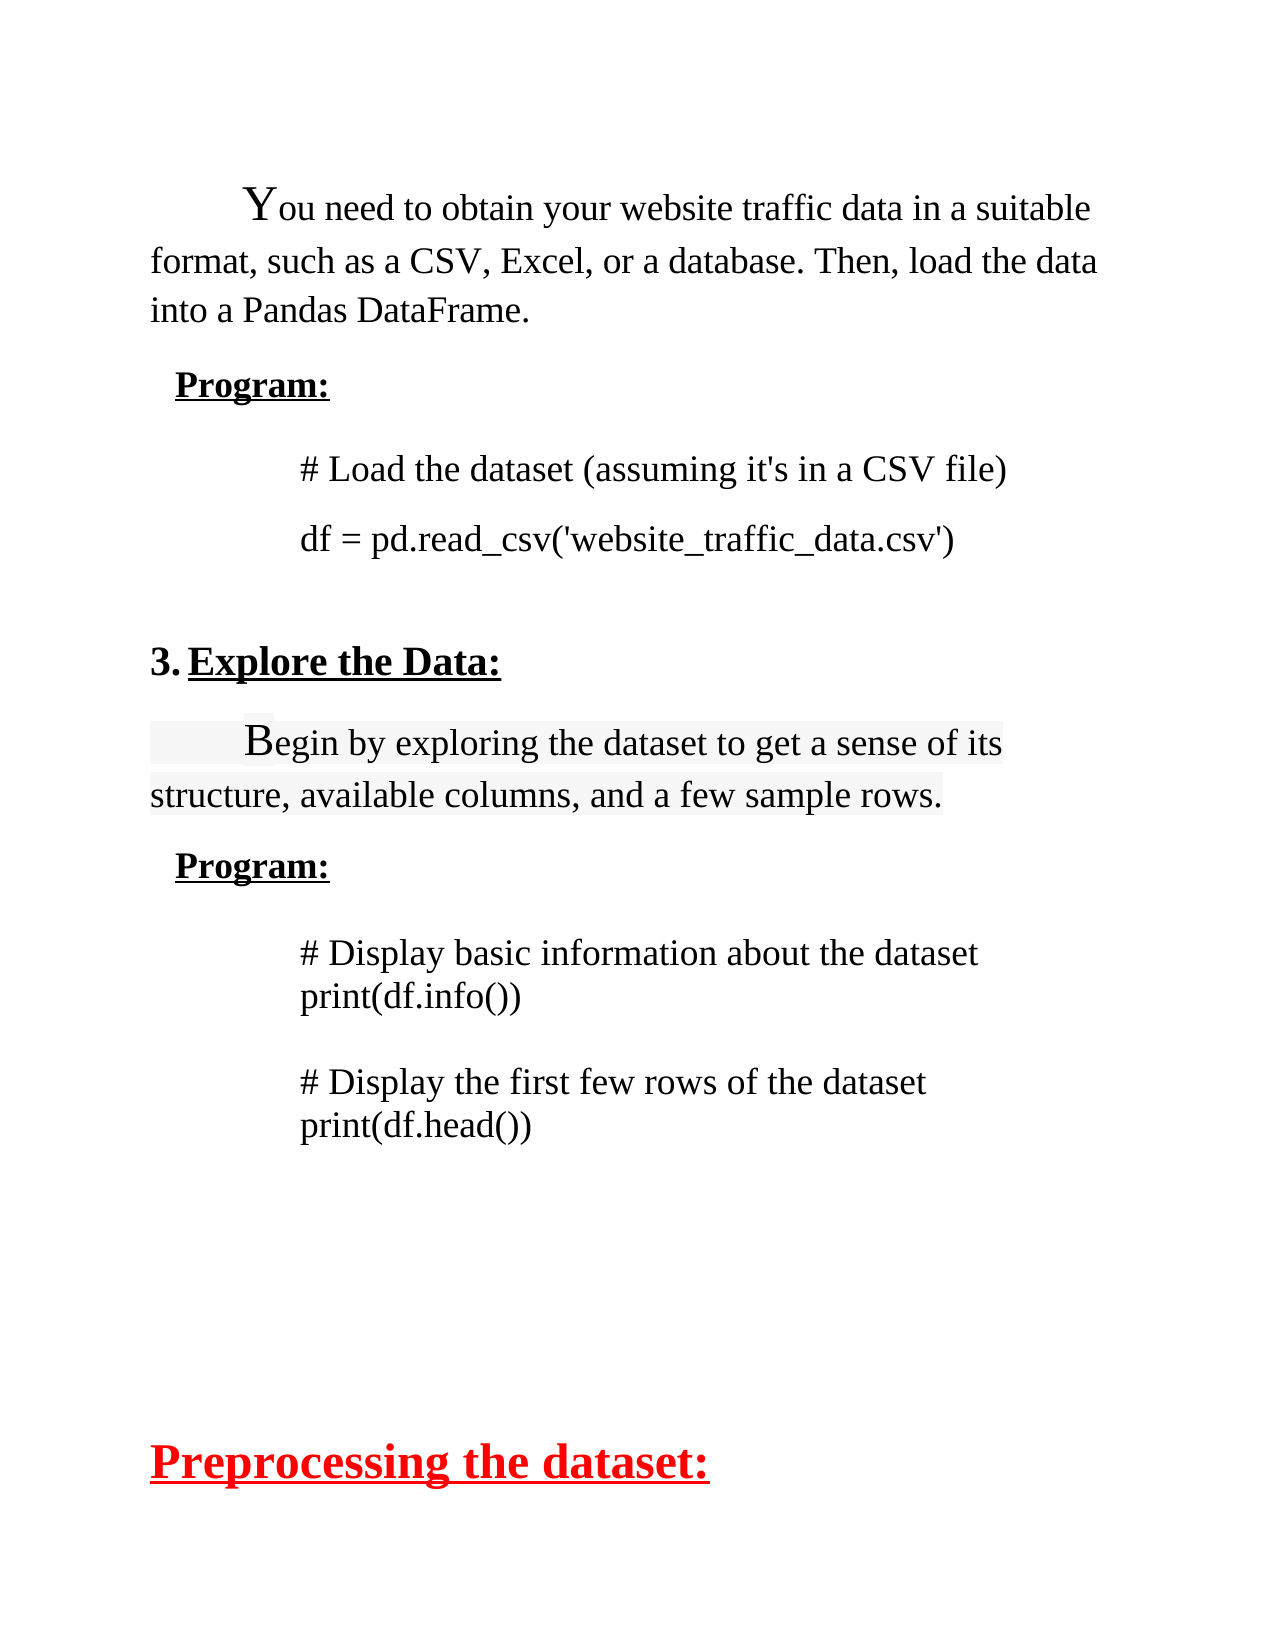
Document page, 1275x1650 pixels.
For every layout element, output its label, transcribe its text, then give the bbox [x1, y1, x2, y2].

subtitle df = pd.read_csv('website_traffic_data.csv') [300, 517, 1125, 560]
subtitle Program: [175, 362, 1125, 405]
subtitle # Display the first few rows of the dataset [300, 1059, 1125, 1102]
subtitle Preprocessing the dataset: [150, 1431, 1125, 1489]
subtitle # Display basic information about the dataset [300, 930, 1125, 973]
subtitle Explore the Data: [150, 637, 1125, 685]
subtitle # Load the dataset (assuming it's in a CSV file) [300, 446, 1125, 489]
subtitle print(df.info()) [300, 973, 1125, 1016]
subtitle Begin by exploring the dataset to get a sense of its structure, available columns, and a few sample rows. [150, 713, 1125, 815]
subtitle print(df.head()) [300, 1102, 1125, 1146]
subtitle You need to obtain your website traffic data in a suitable format, such as a CSV, Excel, or a database. Then, load the data into a Pandas DataFrame. [150, 174, 1125, 331]
subtitle Program: [175, 844, 1125, 887]
